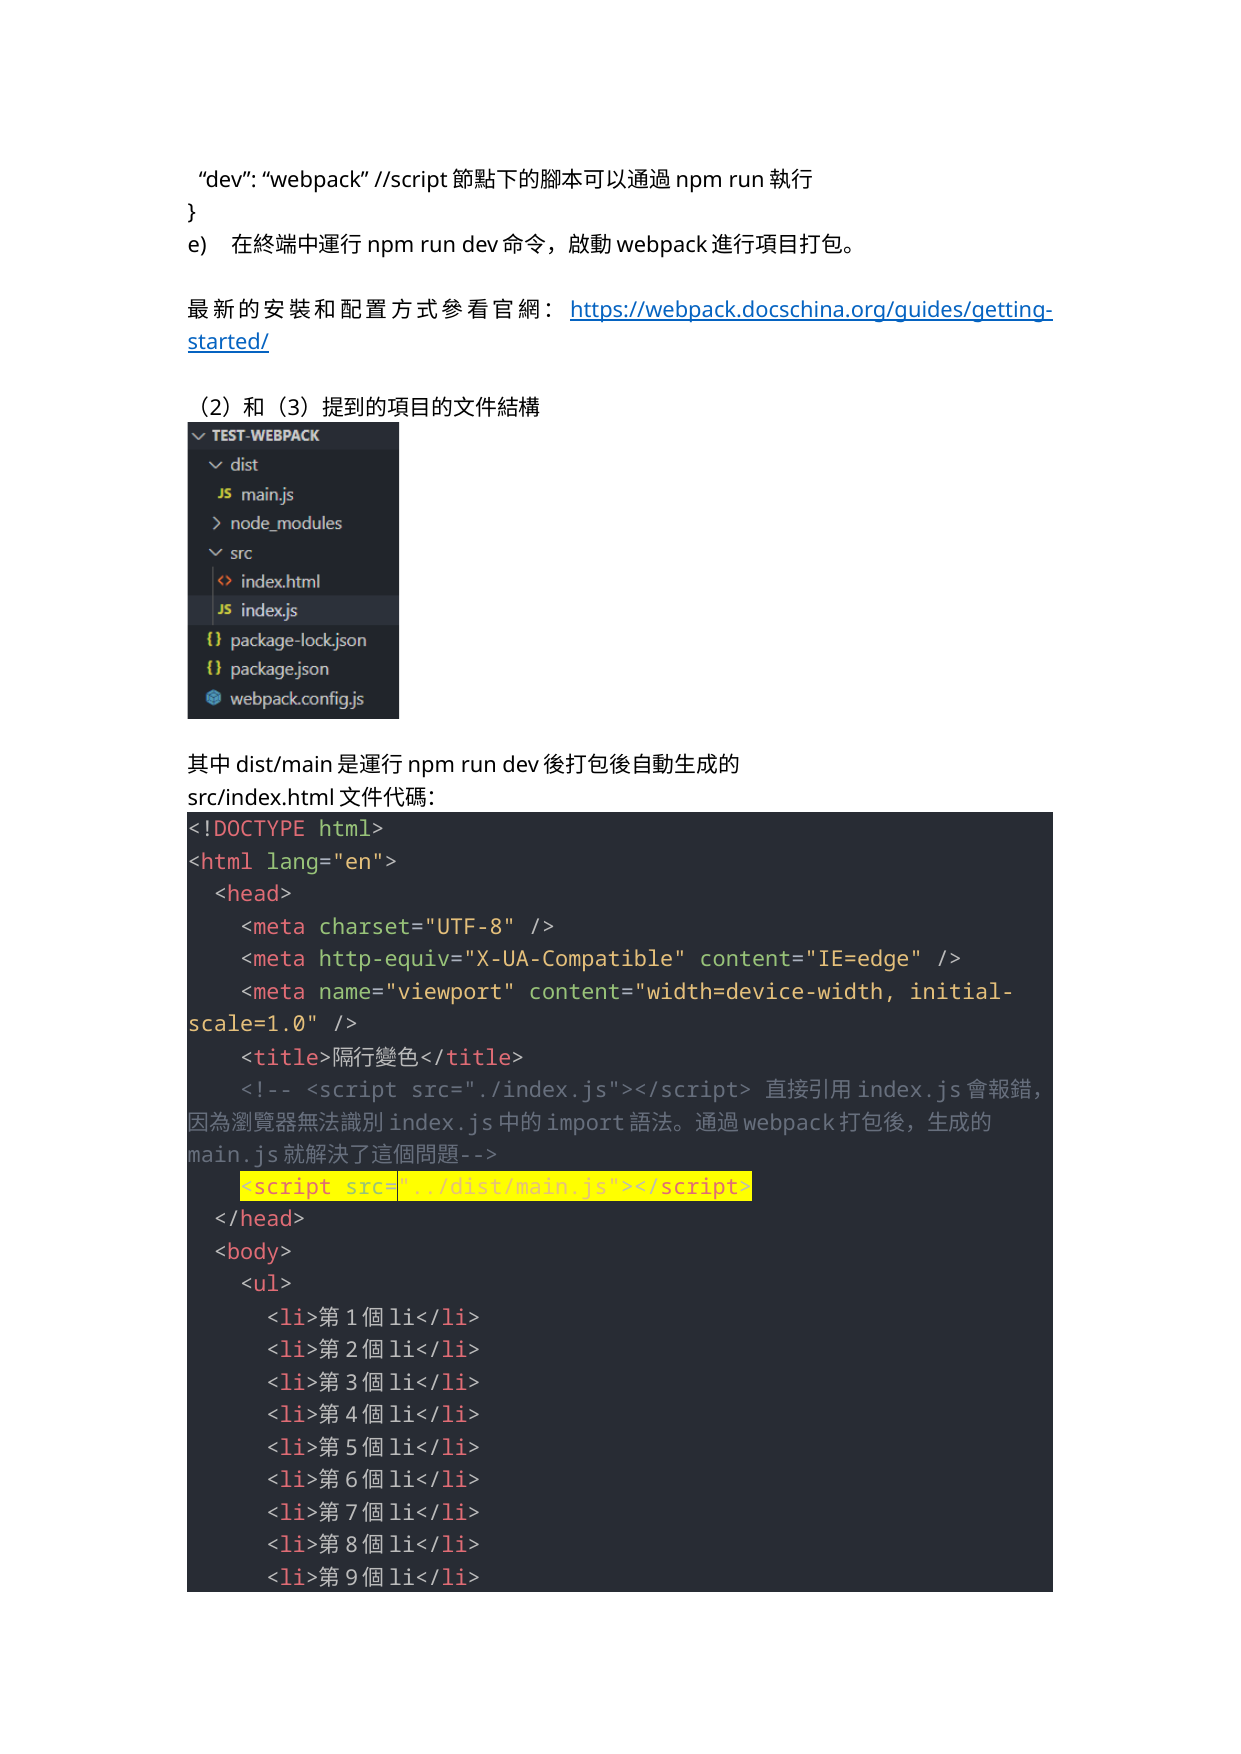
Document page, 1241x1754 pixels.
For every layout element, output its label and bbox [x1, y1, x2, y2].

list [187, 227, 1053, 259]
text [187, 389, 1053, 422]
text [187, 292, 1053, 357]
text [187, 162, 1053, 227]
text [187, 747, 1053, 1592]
picture [187, 422, 400, 719]
